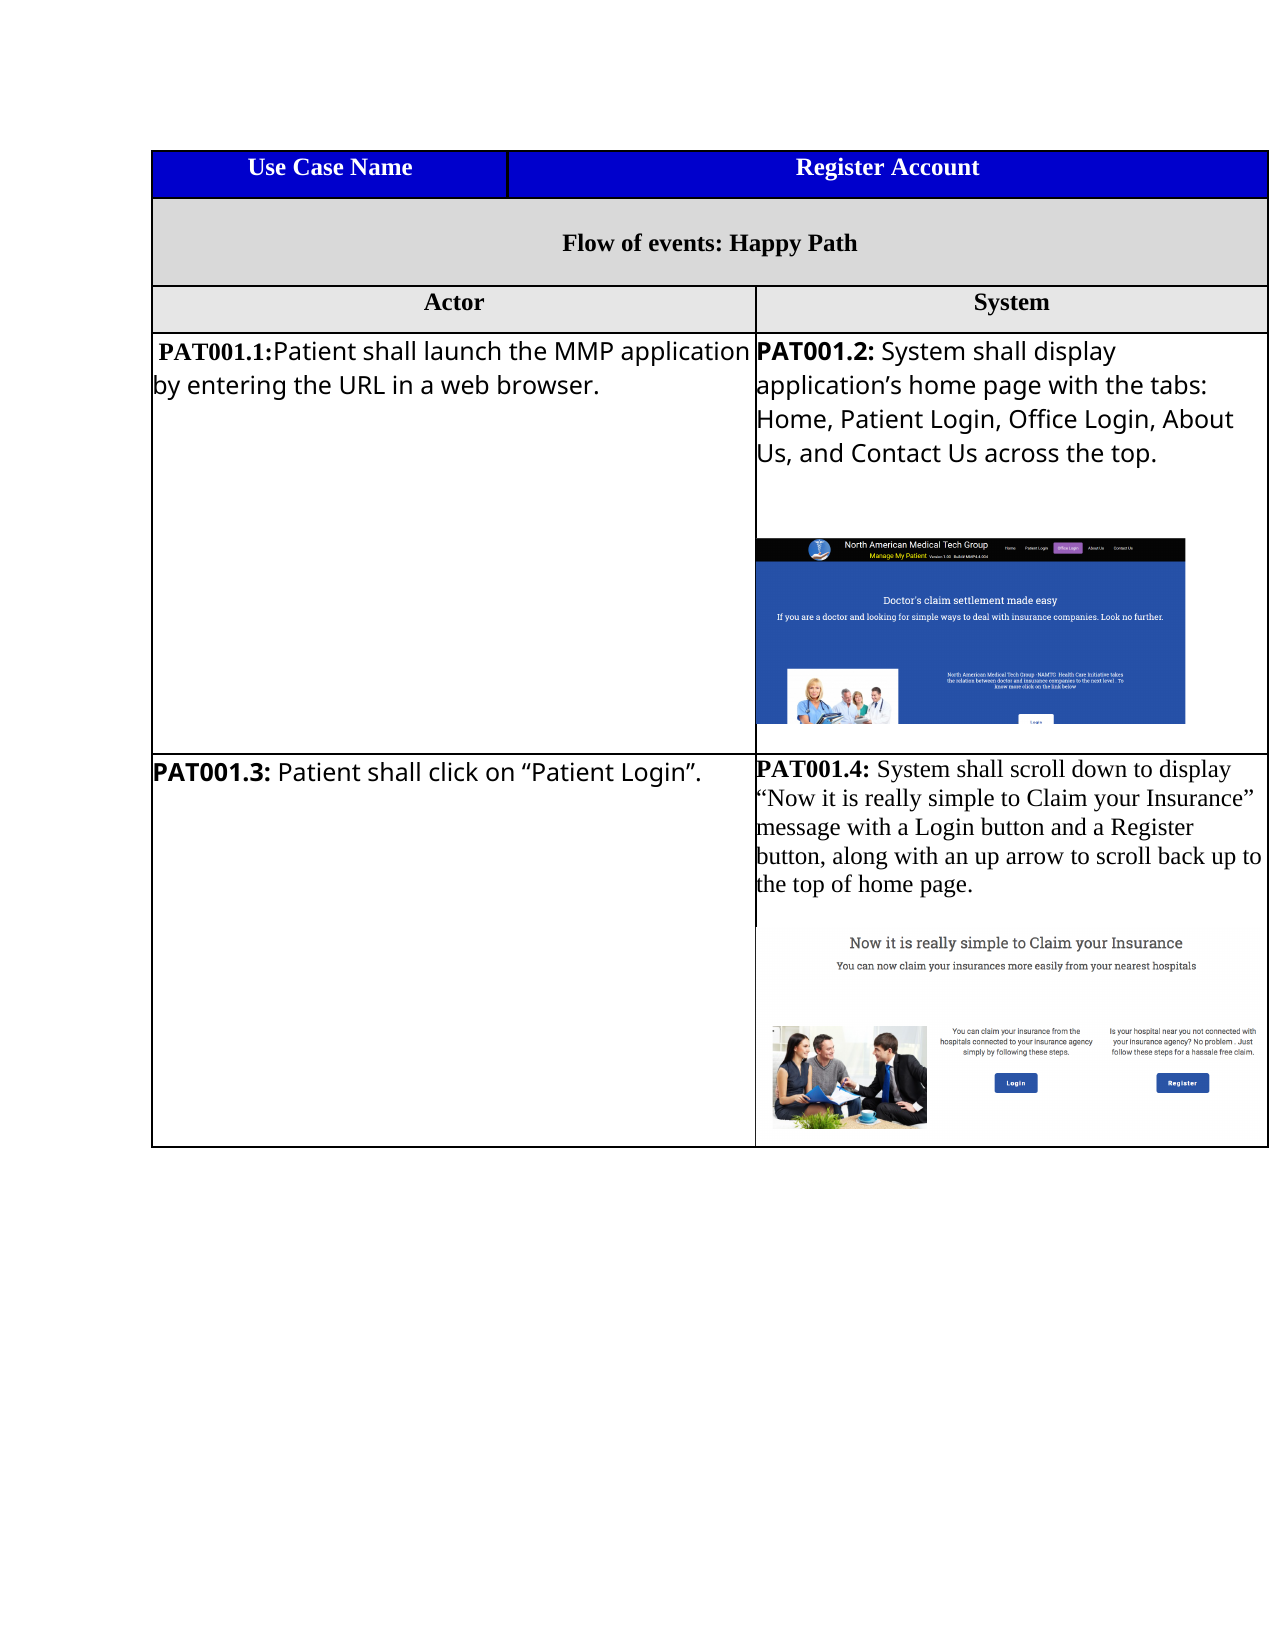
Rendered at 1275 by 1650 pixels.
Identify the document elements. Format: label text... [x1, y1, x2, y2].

picture [755, 538, 1186, 724]
table_cell PAT001.4: System shall scroll down to display “Now it is really simple to Claim your Insurance” message with a Login button and a Register button, along with an up arrow to scroll back up to the top of home page. [757, 755, 1267, 1146]
picture [755, 927, 1264, 1146]
table_cell PAT001.2: System shall display application’s home page with the tabs: Home, Patient Login, Office Login, About Us, and Contact Us across the top. [757, 334, 1267, 752]
table_cell Flow of events: Happy Path [153, 199, 1267, 285]
table_cell System [757, 287, 1267, 332]
table_header Use Case Name [153, 152, 506, 197]
table_header Register Account [509, 152, 1267, 197]
table_cell Actor [153, 287, 755, 332]
table_cell PAT001.1:Patient shall launch the MMP application by entering the URL in a web browser. [153, 334, 755, 752]
table_cell PAT001.3: Patient shall click on “Patient Login”. [153, 755, 755, 1146]
